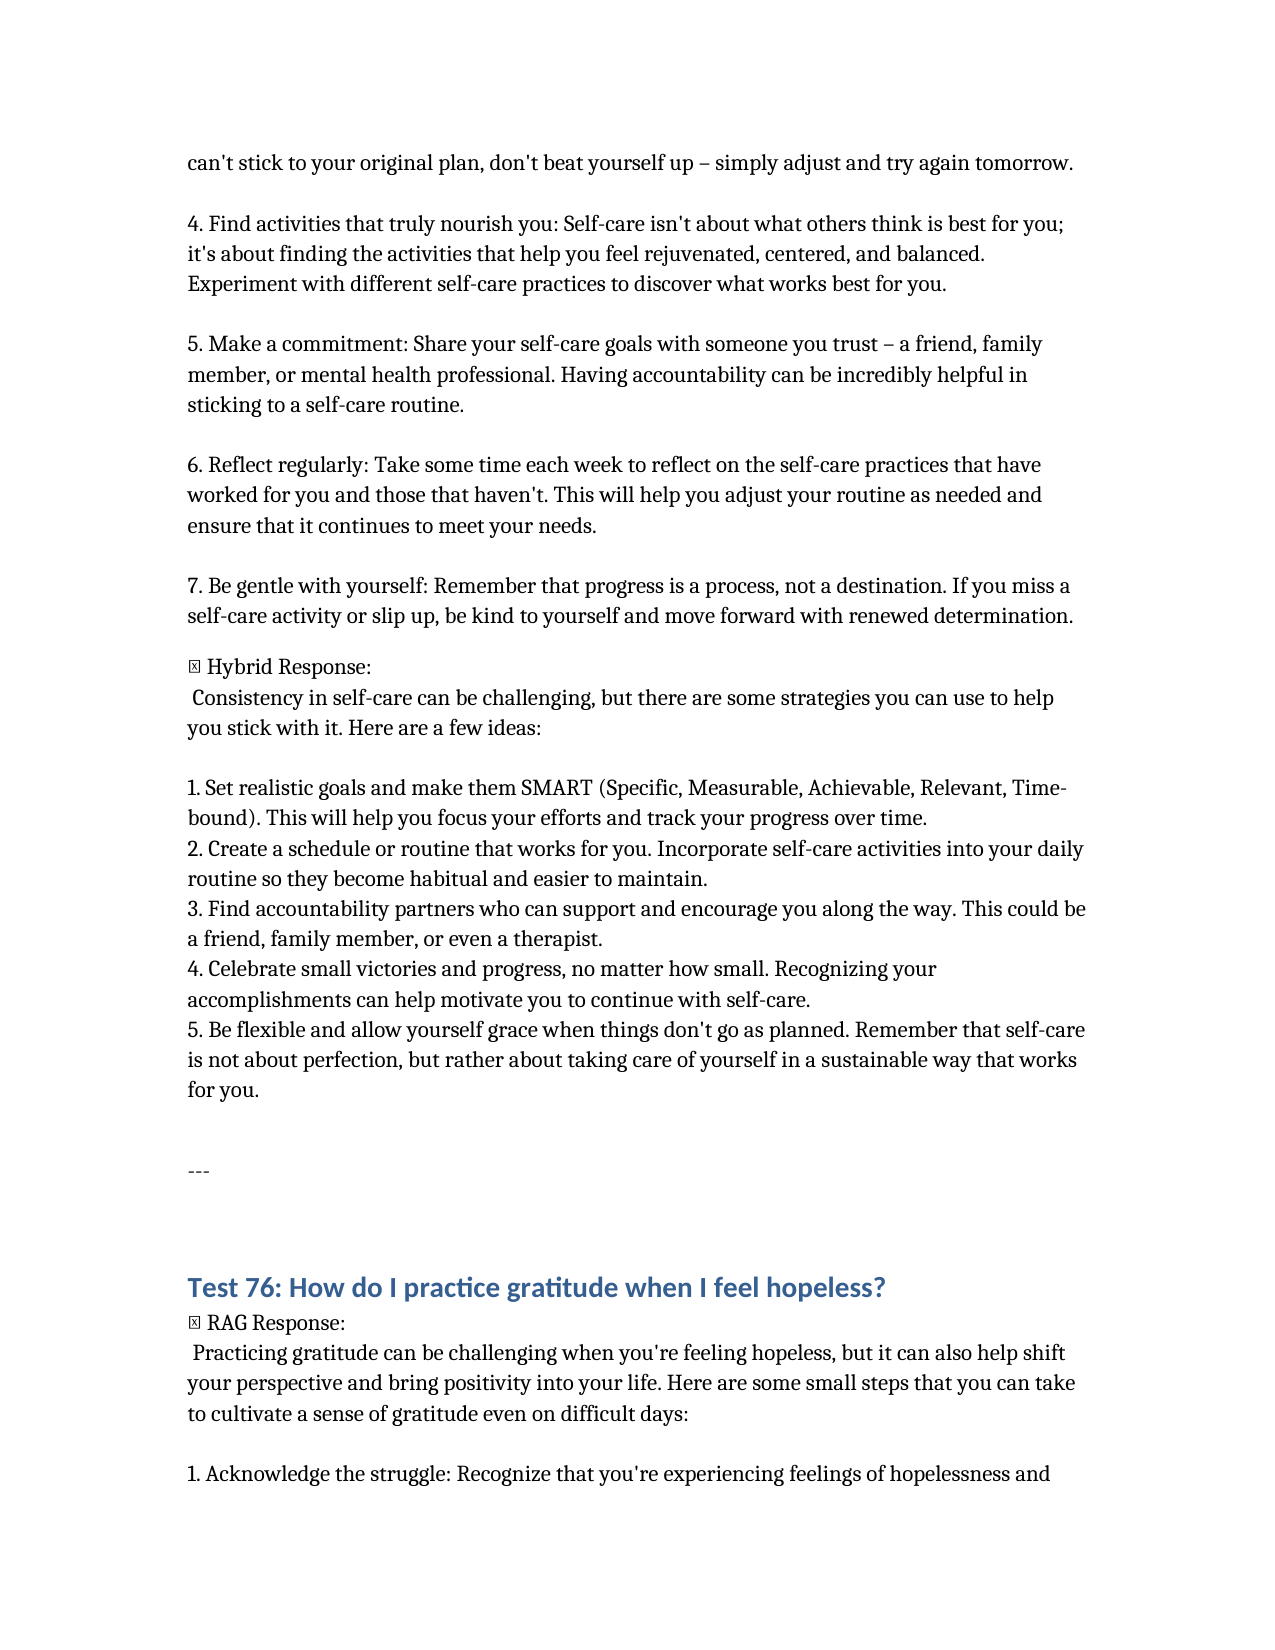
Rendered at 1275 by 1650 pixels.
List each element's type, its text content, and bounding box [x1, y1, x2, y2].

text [187, 150, 1087, 629]
text 🌀 Hybrid Response: Consistency in self-care can be challenging, but there are some strategies you can use to help you stick with it. Here are a few ideas: 1. Set realistic goals and make them SMART (Specific, Measurable, Achievable, Relevant, Time-bound). This will help you focus your efforts and track your progress over time. 2. Create a schedule or routine that works for you. Incorporate self-care activities into your daily routine so they become habitual and easier to maintain. 3. Find accountability partners who can support and encourage you along the way. This could be a friend, family member, or even a therapist. 4. Celebrate small victories and progress, no matter how small. Recognizing your accomplishments can help motivate you to continue with self-care. 5. Be flexible and allow yourself grace when things don't go as planned. Remember that self-care is not about perfection, but rather about taking care of yourself in a sustainable way that works for you. [187, 654, 1087, 1103]
text --- [187, 1128, 1087, 1215]
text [187, 1310, 1087, 1487]
subtitle Test 76: How do I practice gratitude when I feel hopeless? [187, 1269, 1087, 1304]
